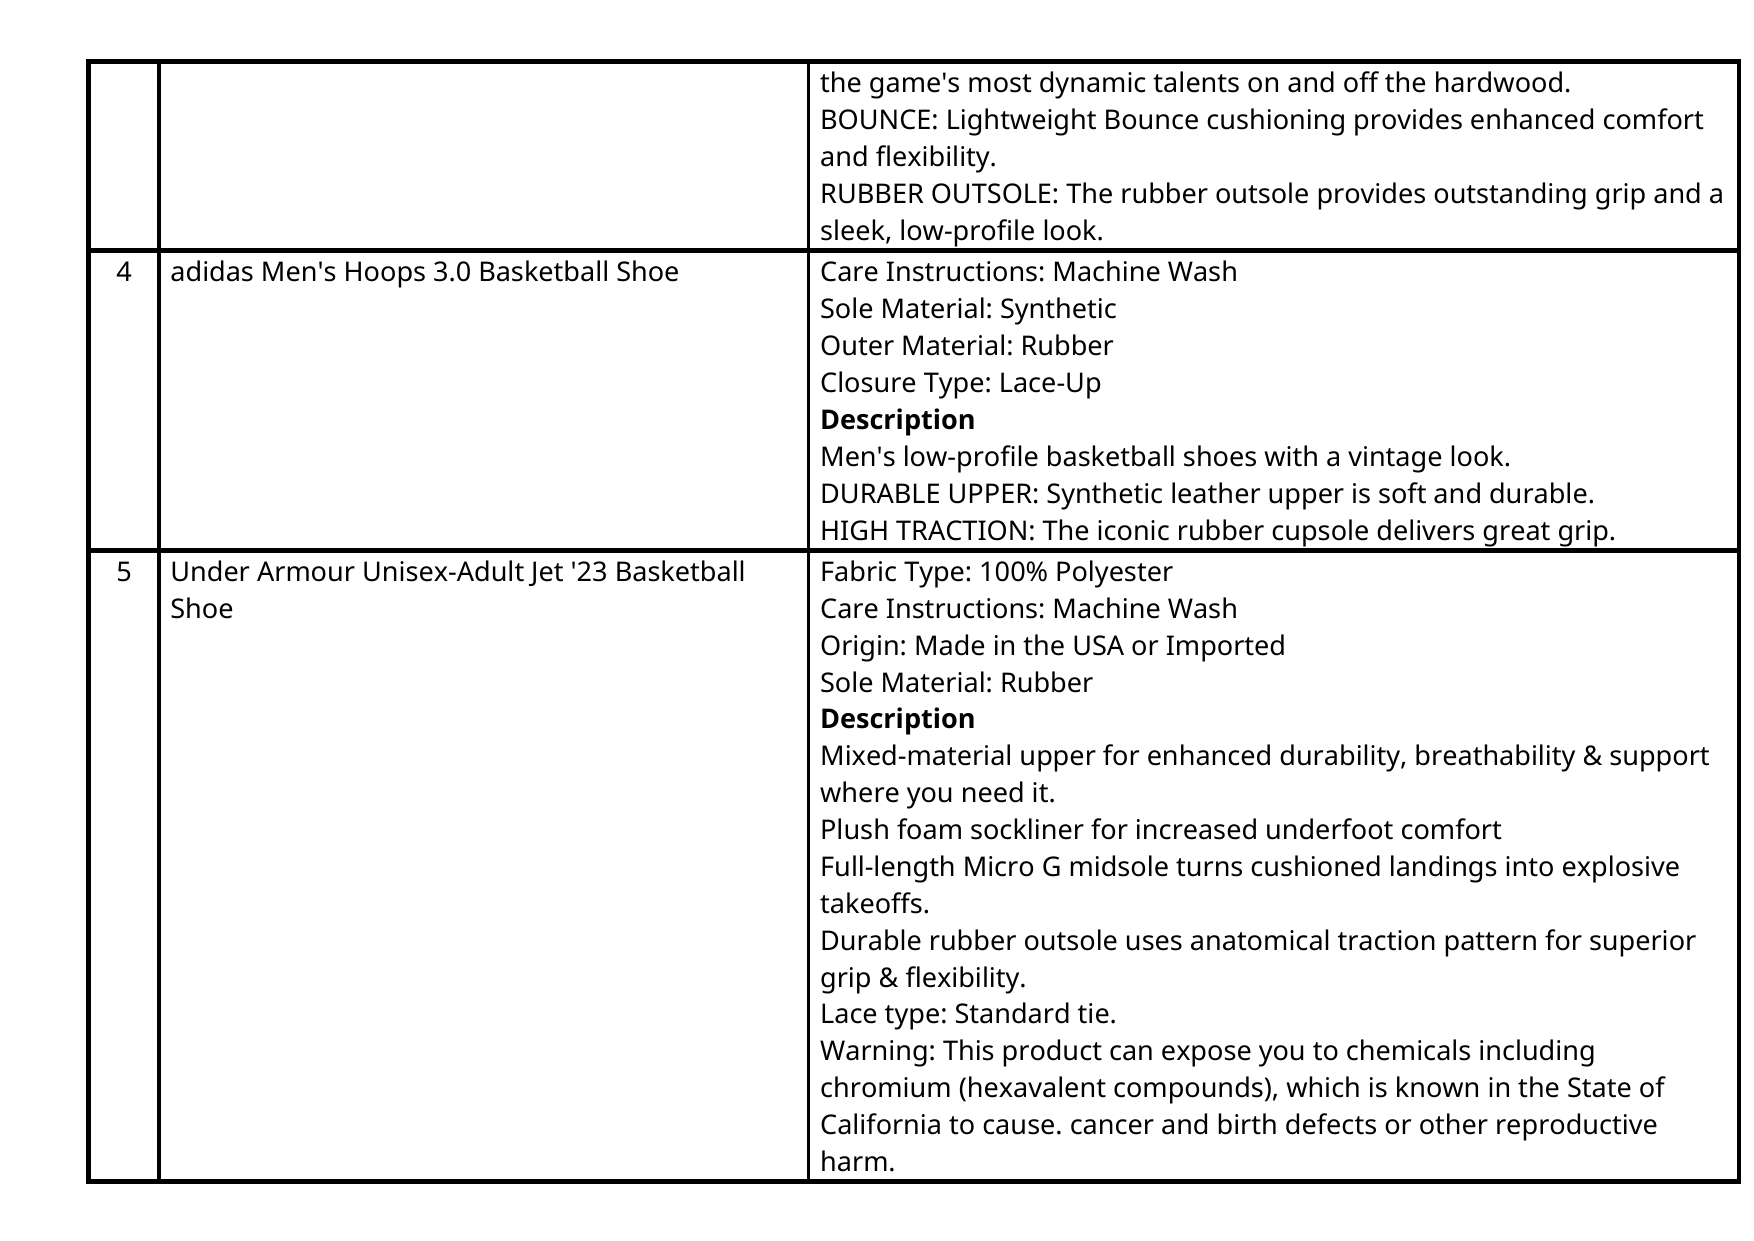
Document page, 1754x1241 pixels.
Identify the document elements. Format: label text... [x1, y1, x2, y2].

table_cell Fabric Type: 100% Polyester Care Instructions: Machine Wash Origin: Made in the USA or Imported Sole Material: Rubber Description Mixed-material upper for enhanced durability, breathability & support where you need it. Plush foam sockliner for increased underfoot comfort Full-length Micro G midsole turns cushioned landings into explosive takeoffs. Durable rubber outsole uses anatomical traction pattern for superior grip & flexibility. Lace type: Standard tie. Warning: This product can expose you to chemicals including chromium (hexavalent compounds), which is known in the State of California to cause. cancer and birth defects or other reproductive harm. [810, 553, 1737, 1179]
table_cell 5 [91, 553, 157, 1179]
table_cell Care Instructions: Machine Wash Sole Material: Synthetic Outer Material: Rubber Closure Type: Lace-Up Description Men's low-profile basketball shoes with a vintage look. DURABLE UPPER: Synthetic leather upper is soft and durable. HIGH TRACTION: The iconic rubber cupsole delivers great grip. [810, 253, 1737, 548]
table_cell Under Armour Unisex-Adult Jet '23 Basketball Shoe [161, 553, 807, 1179]
table_cell 3 [91, 64, 157, 248]
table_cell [810, 64, 1737, 248]
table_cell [161, 64, 807, 248]
table_cell adidas Men's Hoops 3.0 Basketball Shoe [161, 253, 807, 548]
table_cell 4 [91, 253, 157, 548]
